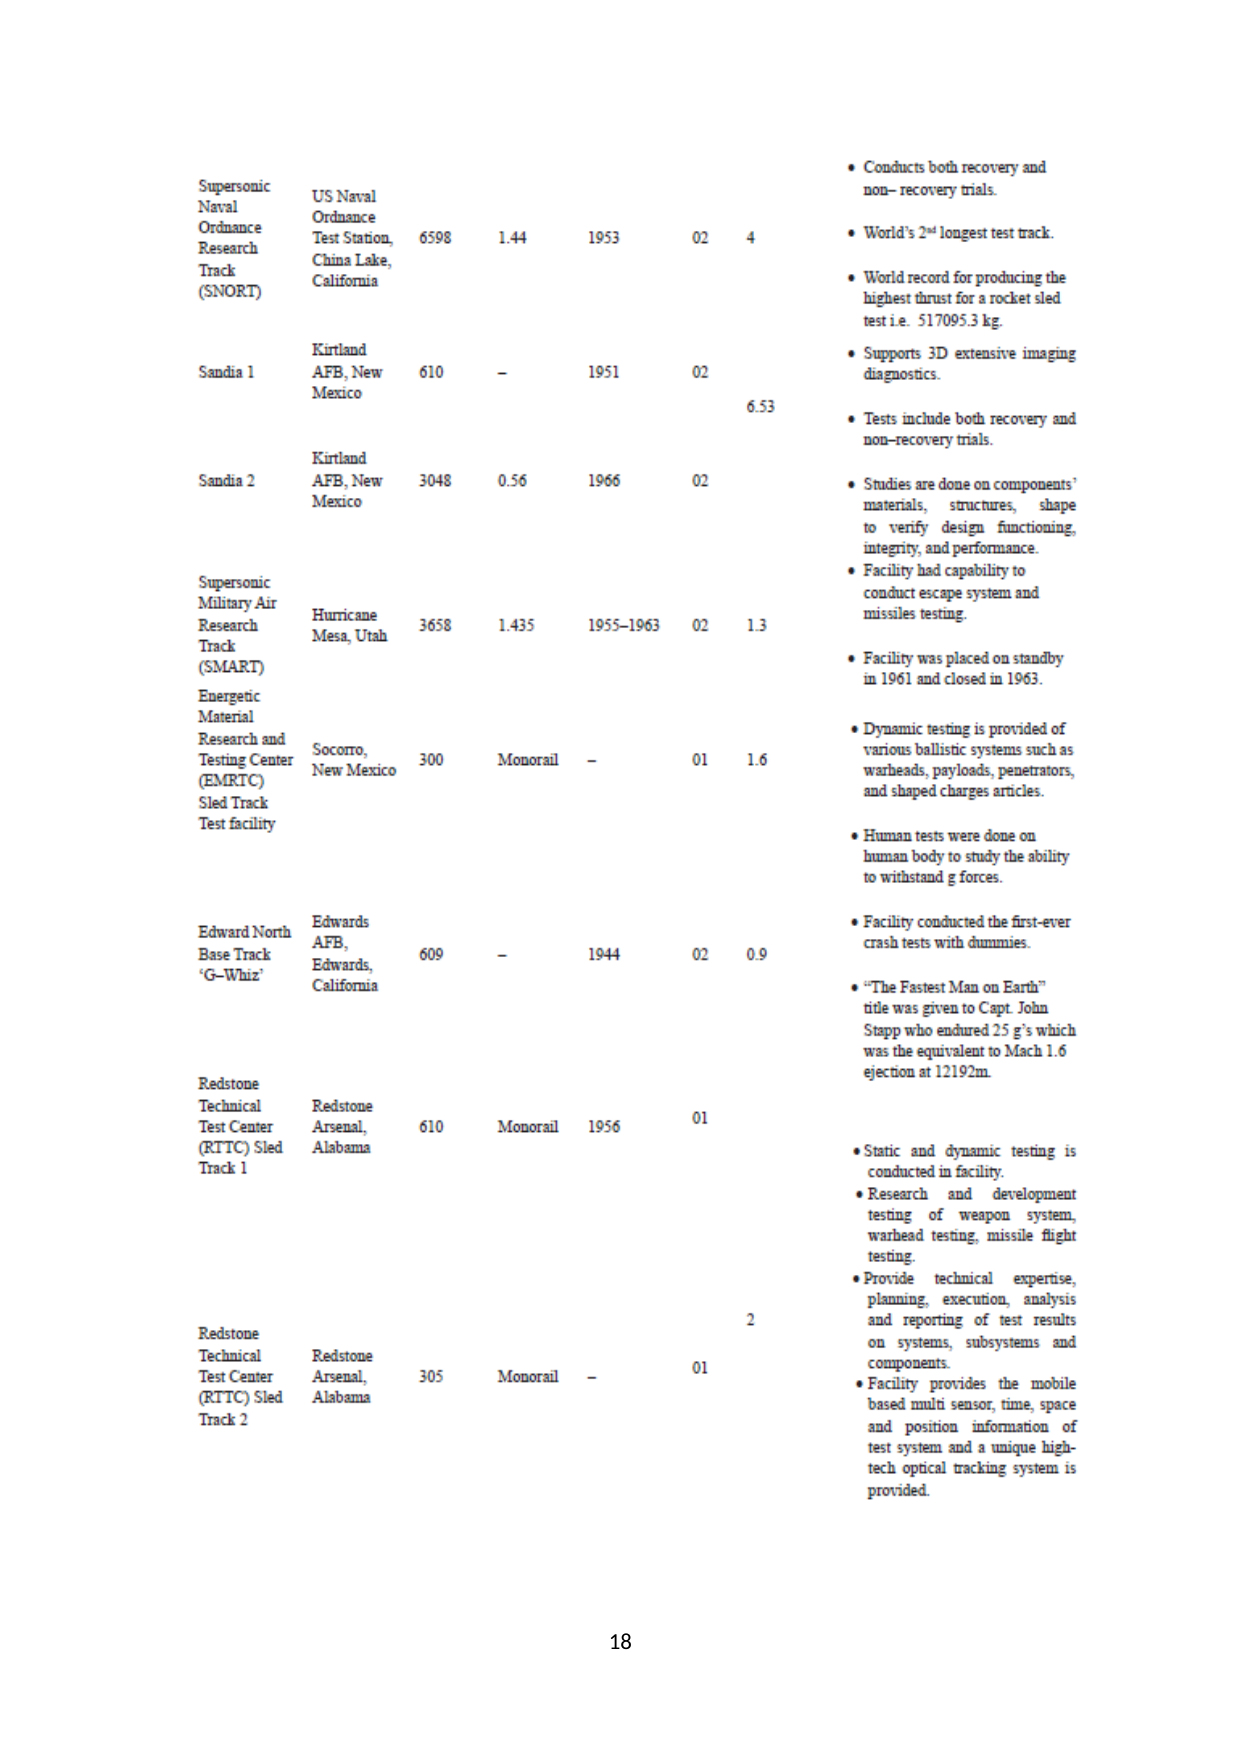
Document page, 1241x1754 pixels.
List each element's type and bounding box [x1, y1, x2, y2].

picture [150, 150, 1147, 1510]
